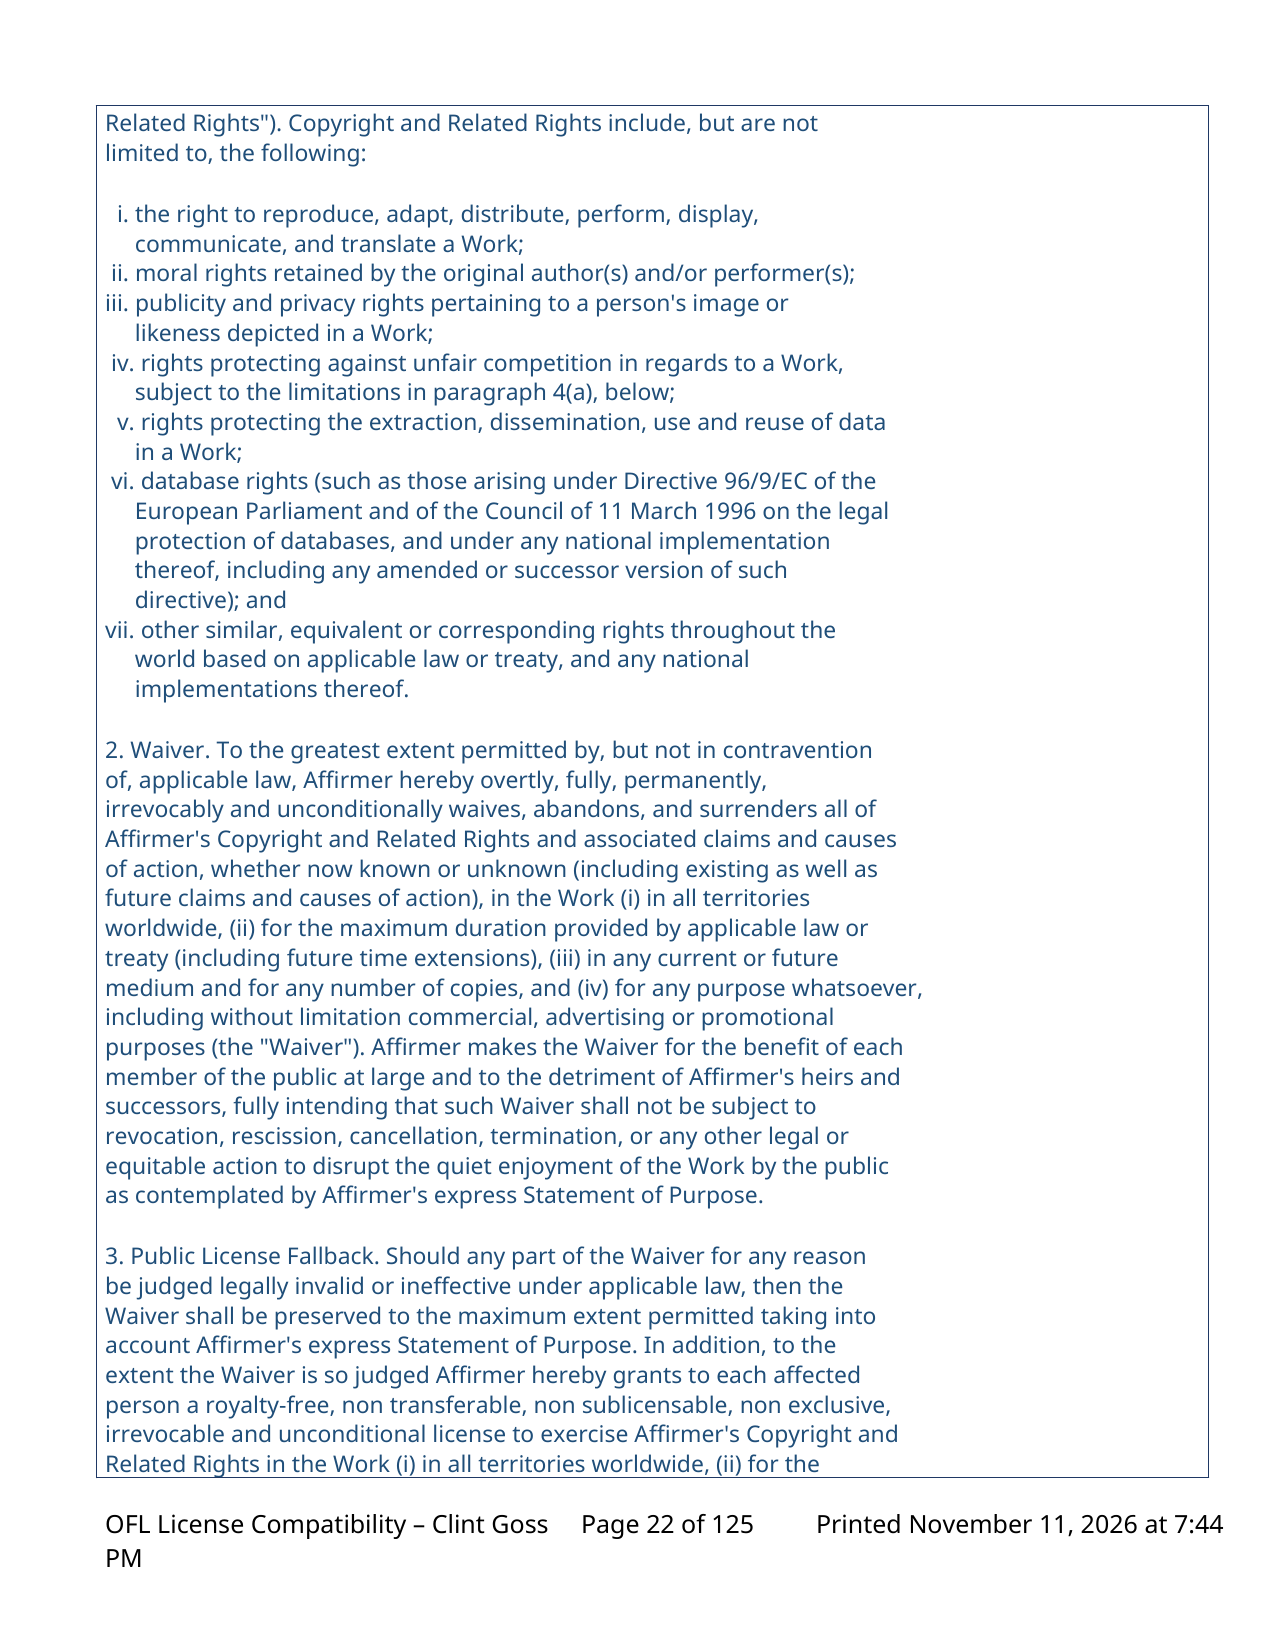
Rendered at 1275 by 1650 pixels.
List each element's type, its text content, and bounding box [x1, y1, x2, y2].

text Affirmer's Copyright and Related Rights and associated claims and causes [105, 824, 1200, 853]
text purposes (the "Waiver"). Affirmer makes the Waiver for the benefit of each [105, 1032, 1200, 1061]
text irrevocably and unconditionally waives, abandons, and surrenders all of [105, 794, 1200, 824]
text successors, fully intending that such Waiver shall not be subject to [105, 1091, 1200, 1121]
text of action, whether now known or unknown (including existing as well as [105, 853, 1200, 883]
text Related Rights in the Work (i) in all territories worldwide, (ii) for the [105, 1449, 1200, 1477]
text medium and for any number of copies, and (iv) for any purpose whatsoever, [105, 972, 1200, 1002]
text subject to the limitations in paragraph 4(a), below; [105, 377, 1200, 407]
text extent the Waiver is so judged Affirmer hereby grants to each affected [105, 1360, 1200, 1389]
text iii. publicity and privacy rights pertaining to a person's image or [105, 288, 1200, 317]
text limited to, the following: [105, 138, 1200, 167]
text including without limitation commercial, advertising or promotional [105, 1002, 1200, 1032]
text irrevocable and unconditional license to exercise Affirmer's Copyright and [105, 1419, 1200, 1449]
text v. rights protecting the extraction, dissemination, use and reuse of data [105, 407, 1200, 436]
text revocation, rescission, cancellation, termination, or any other legal or [105, 1121, 1200, 1150]
text person a royalty-free, non transferable, non sublicensable, non exclusive, [105, 1389, 1200, 1419]
text Waiver shall be preserved to the maximum extent permitted taking into [105, 1300, 1200, 1330]
text ii. moral rights retained by the original author(s) and/or performer(s); [105, 258, 1200, 288]
text i. the right to reproduce, adapt, distribute, perform, display, [105, 199, 1200, 228]
text implementations thereof. [105, 674, 1200, 703]
text of, applicable law, Affirmer hereby overtly, fully, permanently, [105, 764, 1200, 794]
text member of the public at large and to the detriment of Affirmer's heirs and [105, 1061, 1200, 1091]
text 2. Waiver. To the greatest extent permitted by, but not in contravention [105, 735, 1200, 764]
text protection of databases, and under any national implementation [105, 525, 1200, 555]
text Related Rights"). Copyright and Related Rights include, but are not [97, 106, 1208, 138]
text vi. database rights (such as those arising under Directive 96/9/EC of the [105, 466, 1200, 496]
text thereof, including any amended or successor version of such [105, 555, 1200, 585]
text 3. Public License Fallback. Should any part of the Waiver for any reason [105, 1241, 1200, 1271]
text directive); and [105, 585, 1200, 614]
text equitable action to disrupt the quiet enjoyment of the Work by the public [105, 1150, 1200, 1180]
text as contemplated by Affirmer's express Statement of Purpose. [105, 1180, 1200, 1210]
text treaty (including future time extensions), (iii) in any current or future [105, 942, 1200, 972]
text world based on applicable law or treaty, and any national [105, 644, 1200, 674]
text communicate, and translate a Work; [105, 228, 1200, 258]
text iv. rights protecting against unfair competition in regards to a Work, [105, 347, 1200, 377]
text in a Work; [105, 436, 1200, 466]
text future claims and causes of action), in the Work (i) in all territories [105, 883, 1200, 913]
text account Affirmer's express Statement of Purpose. In addition, to the [105, 1330, 1200, 1360]
text be judged legally invalid or ineffective under applicable law, then the [105, 1271, 1200, 1300]
text worldwide, (ii) for the maximum duration provided by applicable law or [105, 913, 1200, 942]
text likeness depicted in a Work; [105, 317, 1200, 347]
text European Parliament and of the Council of 11 March 1996 on the legal [105, 496, 1200, 525]
text vii. other similar, equivalent or corresponding rights throughout the [105, 614, 1200, 644]
